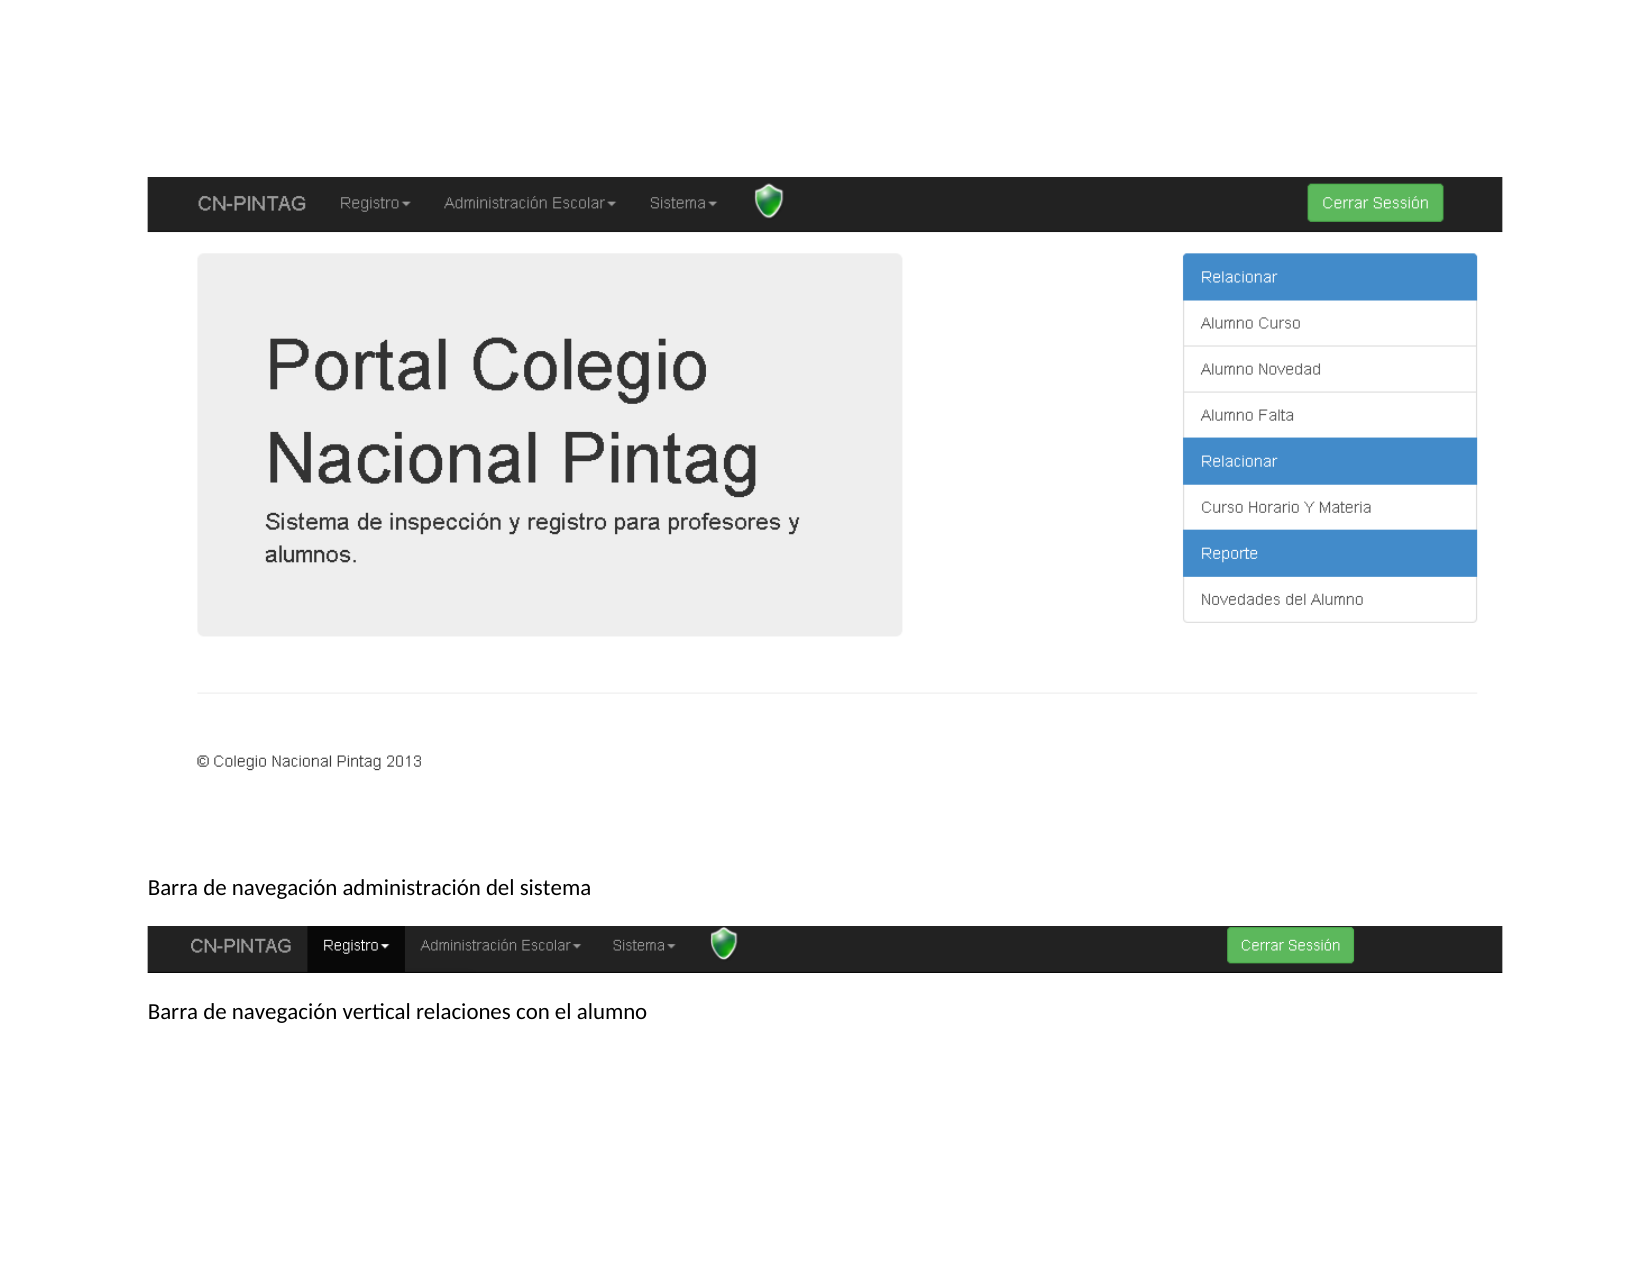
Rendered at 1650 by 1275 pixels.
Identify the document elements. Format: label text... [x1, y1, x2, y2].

text Barra de navegación administración del sistema [148, 873, 1502, 901]
picture [147, 926, 1503, 973]
picture [147, 177, 1503, 796]
text Barra de navegación vertical relaciones con el alumno [148, 997, 1502, 1025]
